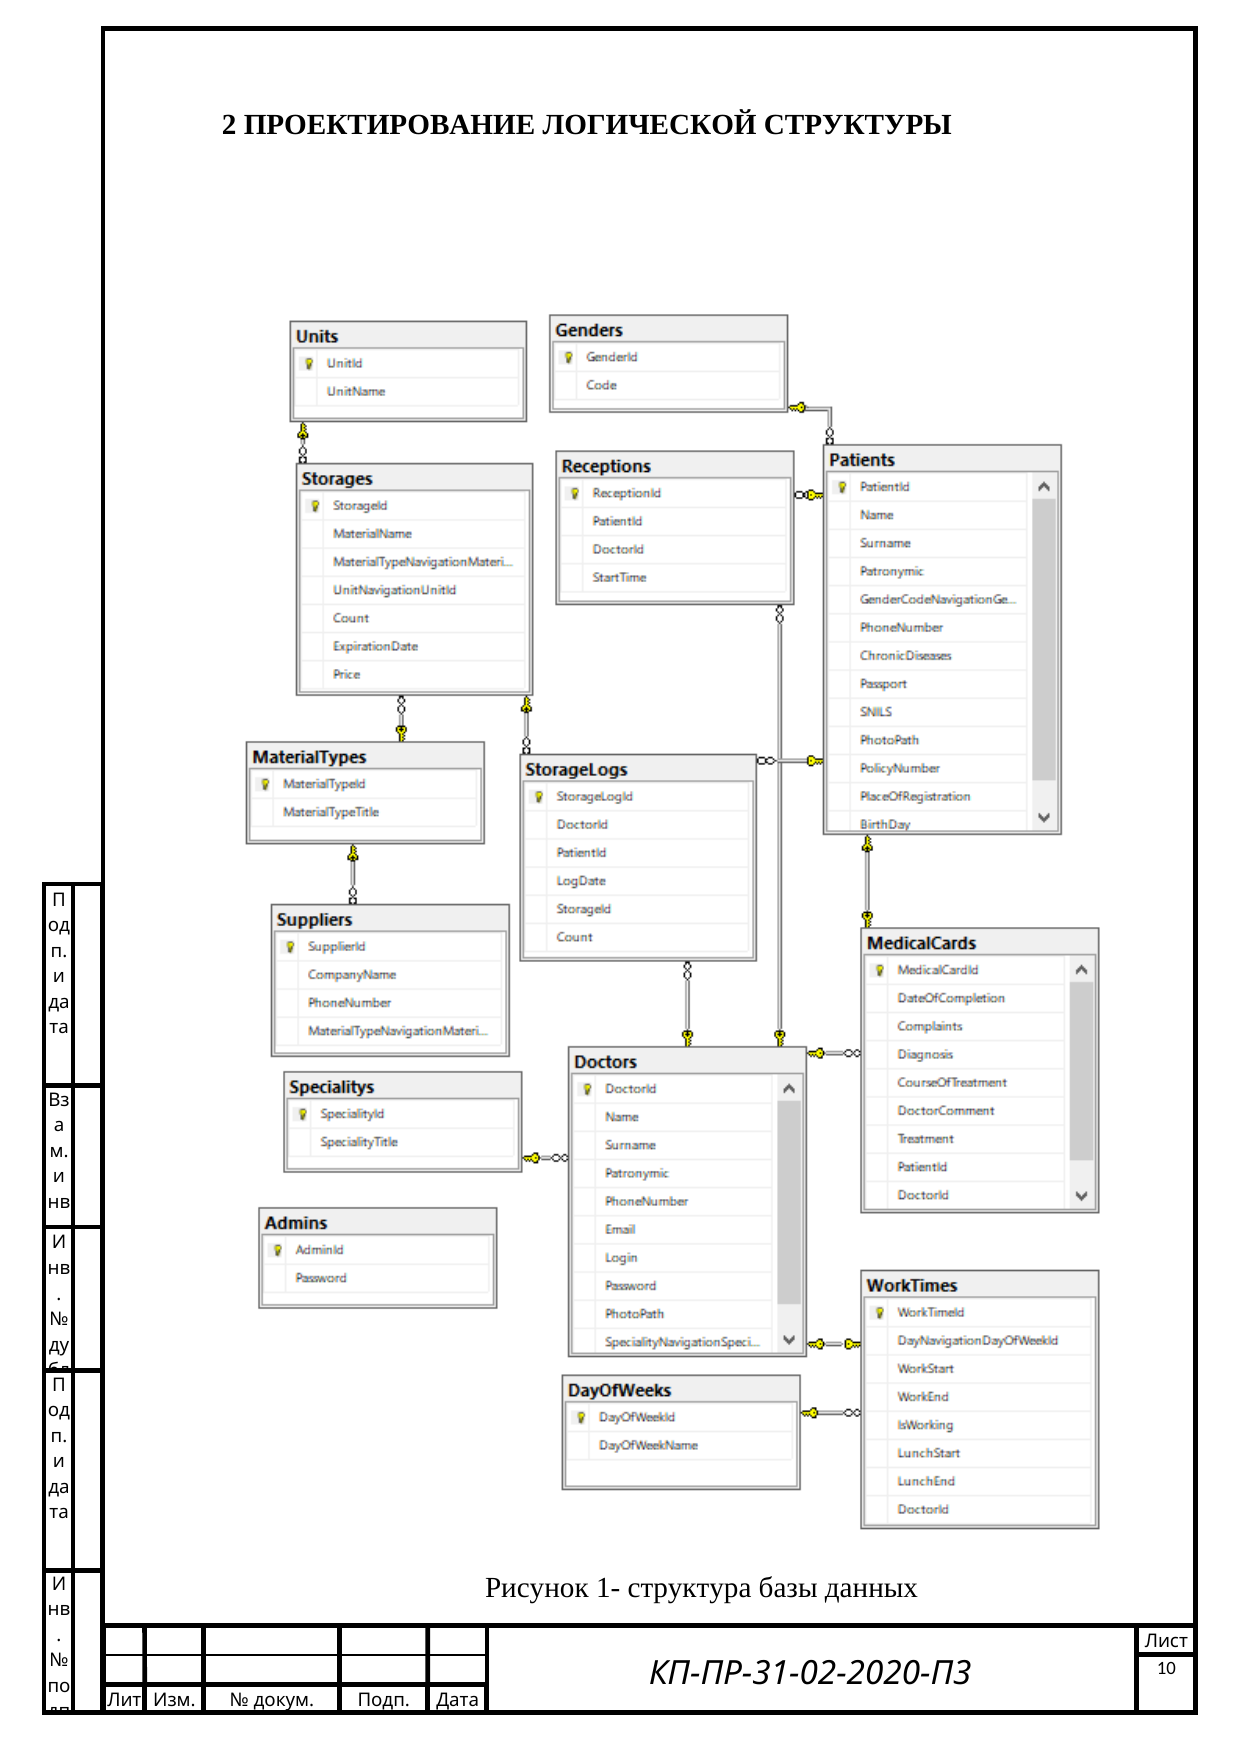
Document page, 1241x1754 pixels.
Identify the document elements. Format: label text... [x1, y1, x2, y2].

subtitle 2 Проектирование логической структуры [148, 107, 1181, 141]
text Рисунок 1- структура базы данных [148, 1570, 1181, 1603]
picture [221, 299, 1117, 1553]
